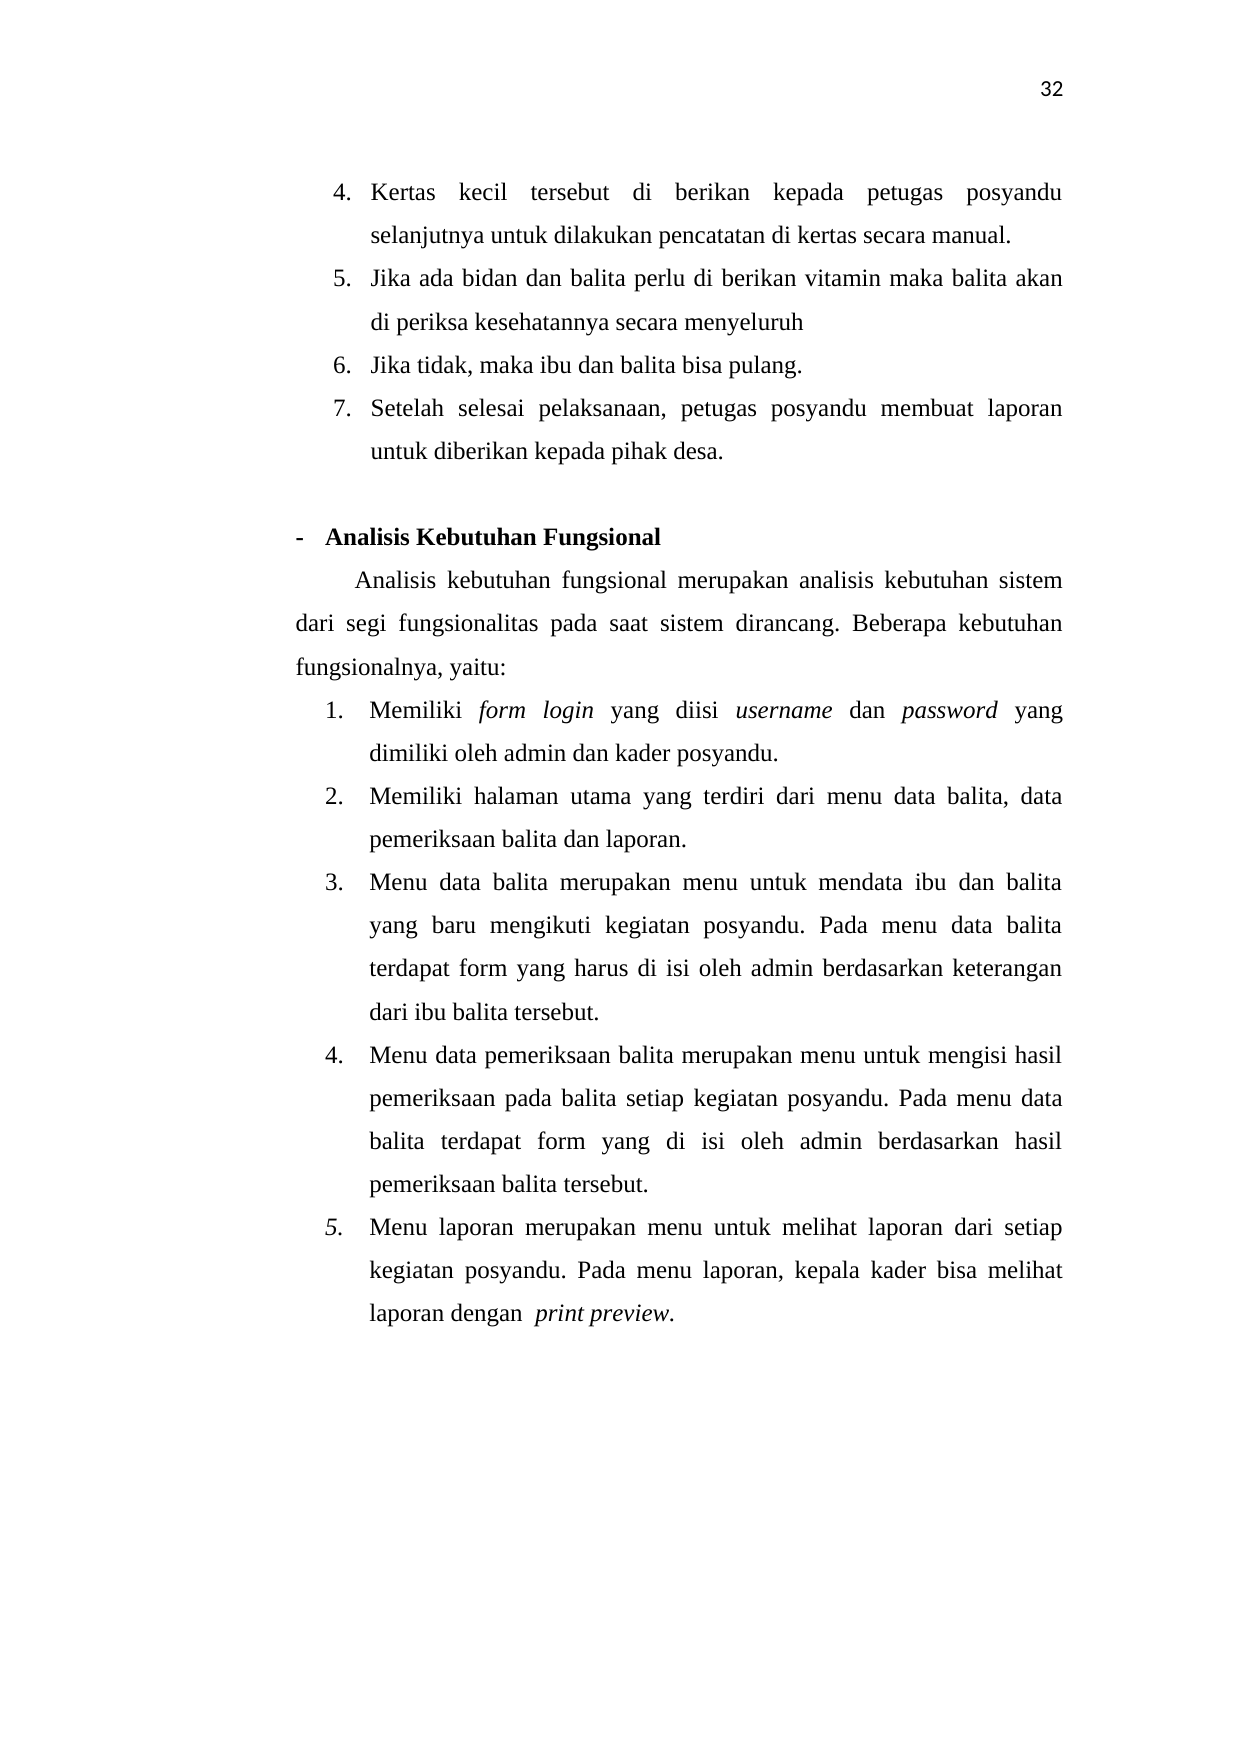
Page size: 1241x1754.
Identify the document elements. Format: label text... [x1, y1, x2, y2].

list Jika tidak, maka ibu dan balita bisa pulang. [333, 350, 1063, 378]
text Analisis kebutuhan fungsional merupakan analisis kebutuhan sistem dari segi fungsionalitas pada saat sistem dirancang. Beberapa kebutuhan fungsionalnya, yaitu: [295, 565, 1063, 680]
list Kertas kecil tersebut di berikan kepada petugas posyandu selanjutnya untuk dilakukan pencatatan di kertas secara manual. [333, 177, 1063, 249]
list Menu data pemeriksaan balita merupakan menu untuk mengisi hasil pemeriksaan pada balita setiap kegiatan posyandu. Pada menu data balita terdapat form yang di isi oleh admin berdasarkan hasil pemeriksaan balita tersebut. [325, 1040, 1063, 1198]
list Memiliki form login yang diisi username dan password yang dimiliki oleh admin dan kader posyandu. [325, 695, 1063, 767]
list Jika ada bidan dan balita perlu di berikan vitamin maka balita akan di periksa kesehatannya secara menyeluruh [333, 263, 1063, 335]
list Menu laporan merupakan menu untuk melihat laporan dari setiap kegiatan posyandu. Pada menu laporan, kepala kader bisa melihat laporan dengan print preview. [325, 1212, 1063, 1327]
list Setelah selesai pelaksanaan, petugas posyandu membuat laporan untuk diberikan kepada pihak desa. [333, 393, 1063, 465]
list Analisis Kebutuhan Fungsional [295, 522, 1063, 551]
list Memiliki halaman utama yang terdiri dari menu data balita, data pemeriksaan balita dan laporan. [325, 781, 1063, 853]
list Menu data balita merupakan menu untuk mendata ibu dan balita yang baru mengikuti kegiatan posyandu. Pada menu data balita terdapat form yang harus di isi oleh admin berdasarkan keterangan dari ibu balita tersebut. [325, 867, 1063, 1025]
